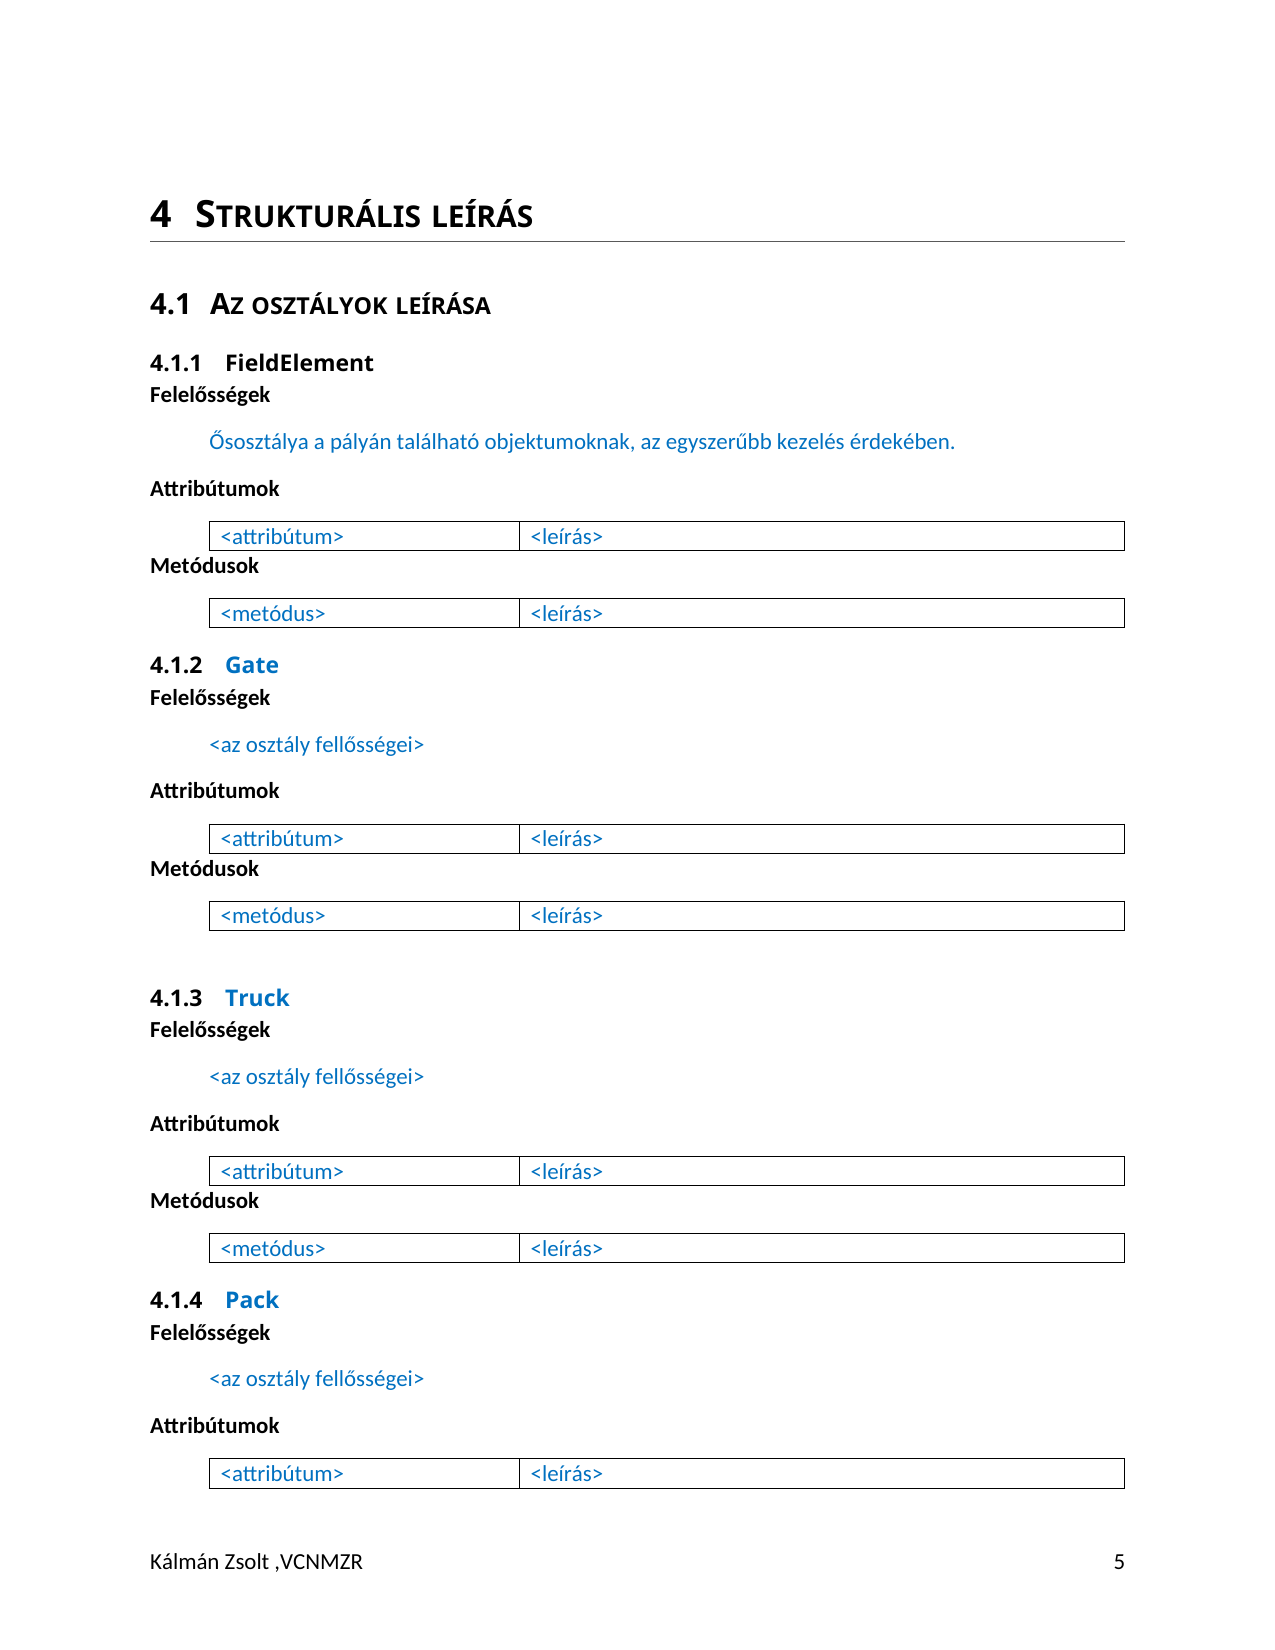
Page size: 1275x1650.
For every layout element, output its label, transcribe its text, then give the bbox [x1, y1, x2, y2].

text Attribútumok [150, 474, 1125, 502]
text <az osztály fellősségei> [209, 730, 1125, 758]
text <az osztály fellősségei> [209, 1364, 1125, 1393]
subtitle Gate [150, 649, 1125, 680]
subtitle Az osztályok leírása [150, 283, 1125, 323]
text <az osztály fellősségei> [209, 1062, 1125, 1090]
table_header <leírás> [520, 522, 1124, 550]
text Attribútumok [150, 777, 1125, 805]
table_header <attribútum> [210, 825, 519, 853]
subtitle Strukturális leírás [150, 187, 1125, 241]
subtitle Truck [150, 982, 1125, 1013]
table_header <attribútum> [210, 522, 519, 550]
table_header <leírás> [520, 1459, 1124, 1487]
text Metódusok [150, 551, 1125, 579]
text Attribútumok [150, 1411, 1125, 1439]
text Attribútumok [150, 1109, 1125, 1137]
table_header <metódus> [210, 902, 519, 929]
table_header <metódus> [210, 599, 519, 627]
table_header <leírás> [520, 1157, 1124, 1185]
table_header <metódus> [210, 1234, 519, 1262]
text Felelősségek [150, 683, 1125, 711]
table_header <leírás> [520, 902, 1124, 929]
text Felelősségek [150, 381, 1125, 409]
text Metódusok [150, 1186, 1125, 1214]
table_header <attribútum> [210, 1459, 519, 1487]
table_header <attribútum> [210, 1157, 519, 1185]
subtitle FieldElement [150, 347, 1125, 378]
text Felelősségek [150, 1015, 1125, 1043]
text Ősosztálya a pályán található objektumoknak, az egyszerűbb kezelés érdekében. [209, 427, 1125, 456]
text Felelősségek [150, 1318, 1125, 1346]
text Metódusok [150, 854, 1125, 882]
subtitle Pack [150, 1284, 1125, 1315]
table_header <leírás> [520, 1234, 1124, 1262]
table_header <leírás> [520, 599, 1124, 627]
table_header <leírás> [520, 825, 1124, 853]
